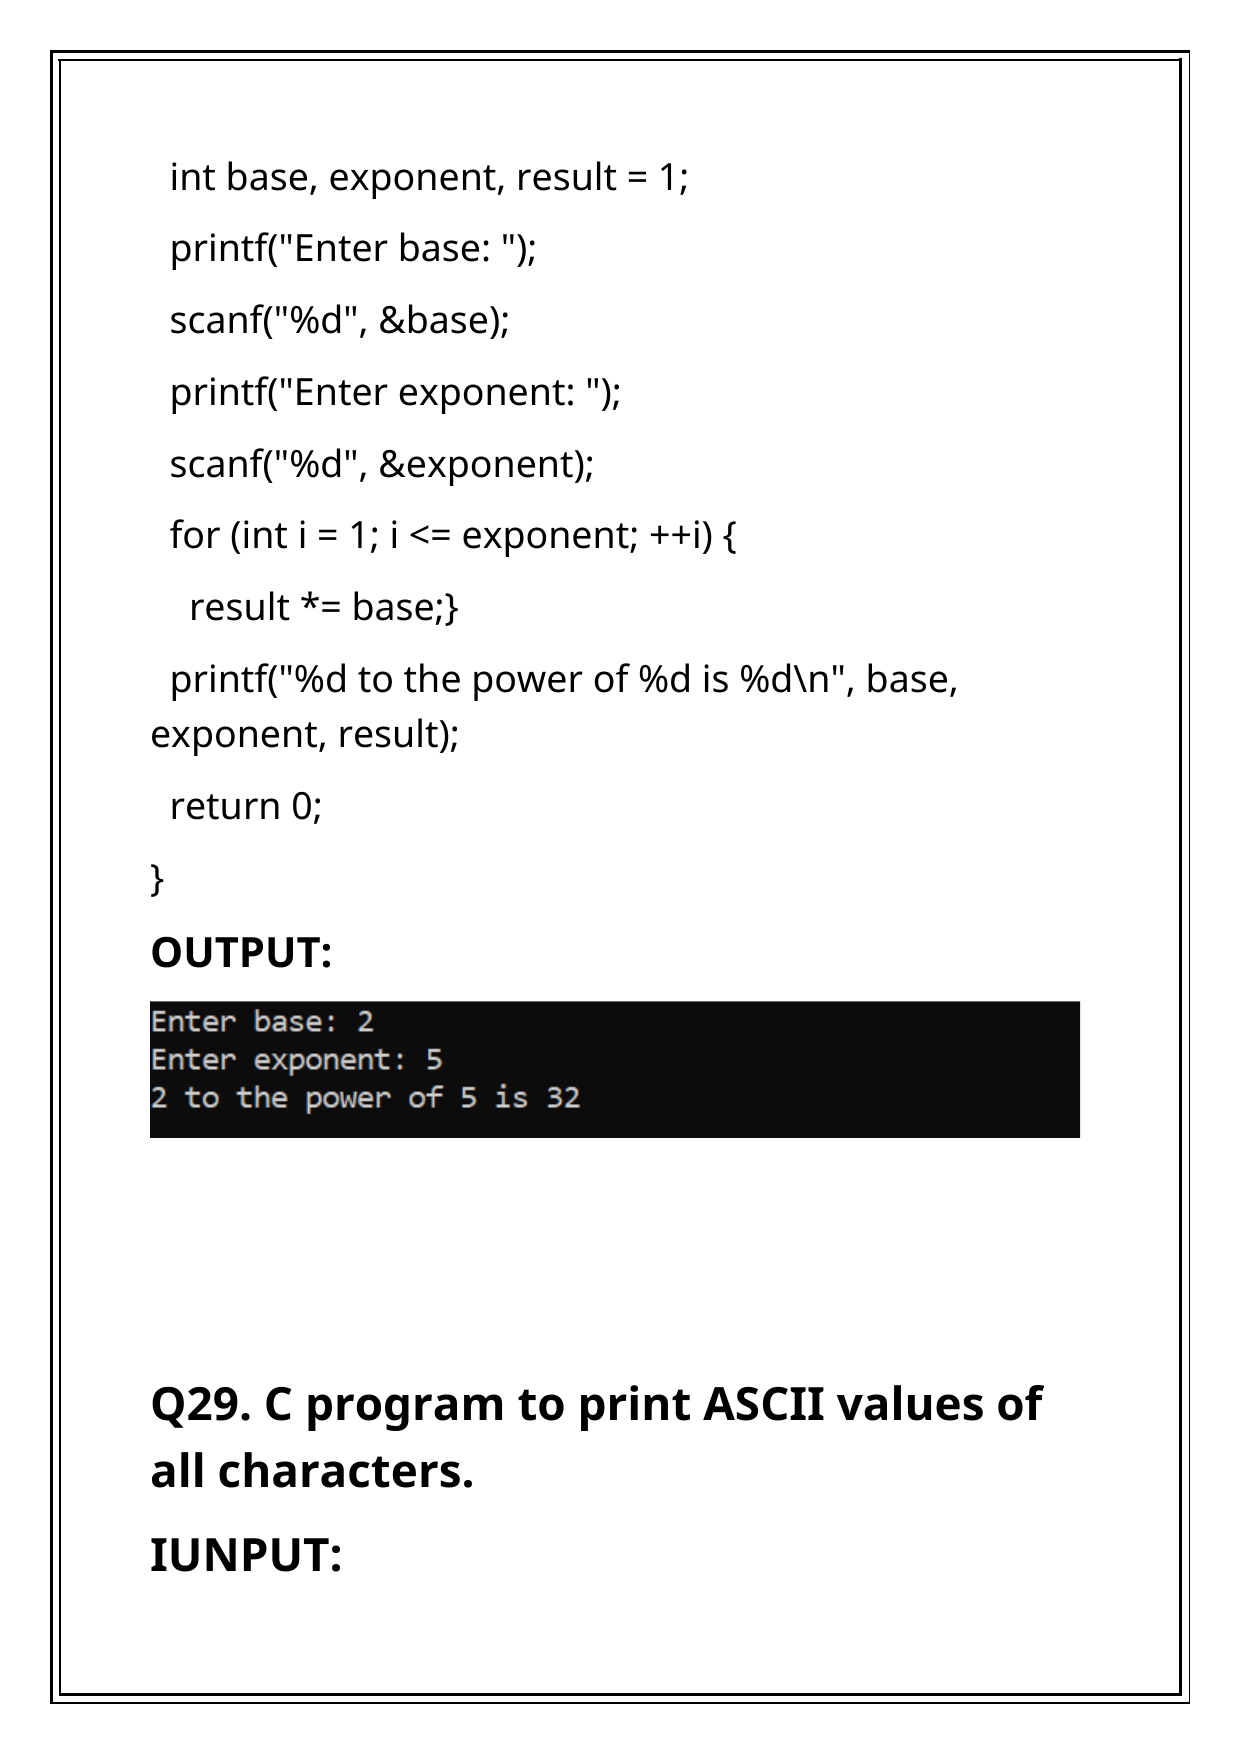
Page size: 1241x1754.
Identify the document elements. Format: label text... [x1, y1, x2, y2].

text } [150, 851, 1090, 902]
picture [150, 1000, 1081, 1138]
text printf("Enter exponent: "); [150, 365, 1090, 416]
text int base, exponent, result = 1; [150, 150, 1090, 201]
text Q29. C program to print ASCII values of all characters. [150, 1371, 1090, 1501]
text scanf("%d", &base); [150, 293, 1090, 344]
text for (int i = 1; i <= exponent; ++i) { [150, 509, 1090, 560]
text printf("Enter base: "); [150, 222, 1090, 273]
text return 0; [150, 779, 1090, 830]
text scanf("%d", &exponent); [150, 437, 1090, 488]
text result *= base;} [150, 581, 1090, 632]
text printf("%d to the power of %d is %d\n", base, exponent, result); [150, 652, 1090, 758]
text OUTPUT: [150, 923, 1090, 979]
text IUNPUT: [150, 1523, 1090, 1585]
